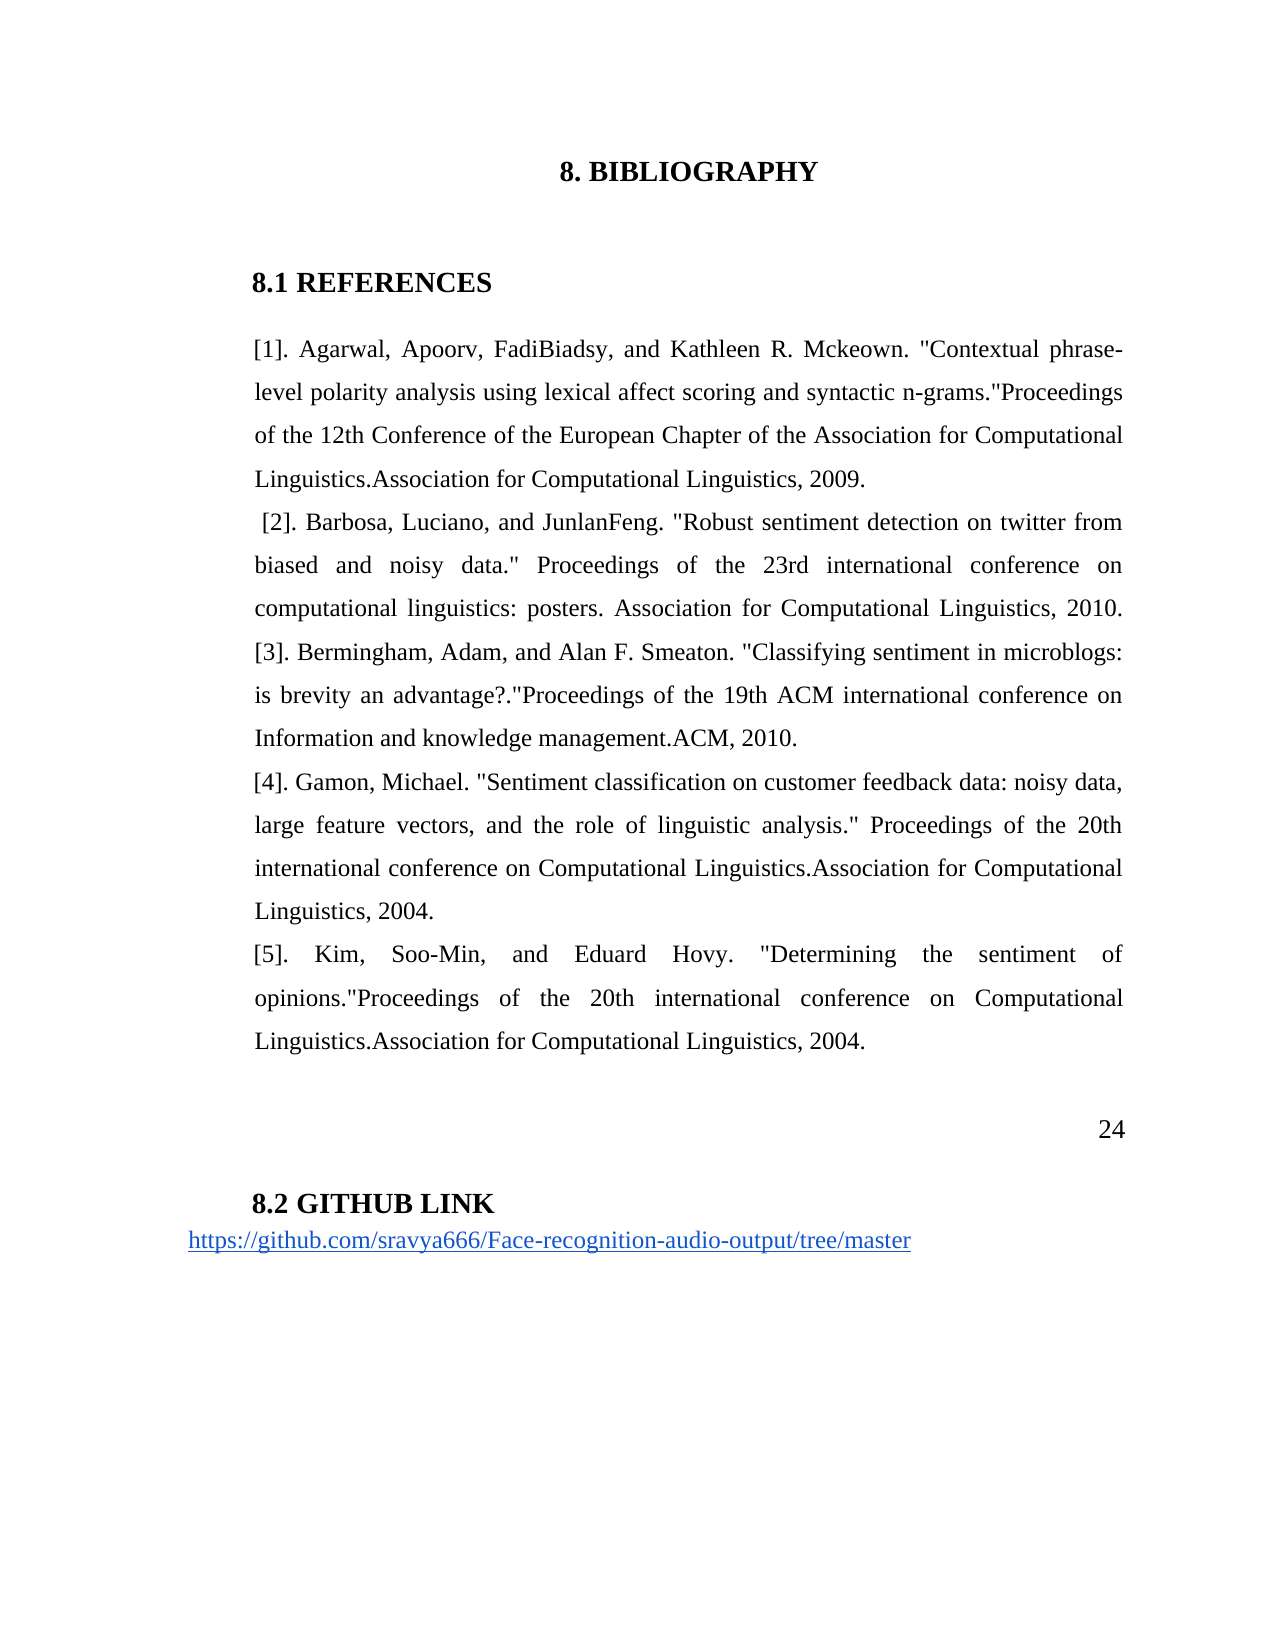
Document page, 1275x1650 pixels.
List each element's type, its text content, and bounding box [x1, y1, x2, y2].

text https://github.com/sravya666/Face-recognition-audio-output/tree/master [179, 1226, 976, 1254]
text [2]. Barbosa, Luciano, and JunlanFeng. "Robust sentiment detection on twitter from biased and noisy data." Proceedings of the 23rd international conference on computational linguistics: posters. Association for Computational Linguistics, 2010. [3]. Bermingham, Adam, and Alan F. Smeaton. "Classifying sentiment in microblogs: is brevity an advantage?."Proceedings of the 19th ACM international conference on Information and knowledge management.ACM, 2010. [253, 507, 1124, 752]
text [5]. Kim, Soo-Min, and Eduard Hovy. "Determining the sentiment of opinions."Proceedings of the 20th international conference on Computational Linguistics.Association for Computational Linguistics, 2004. [253, 939, 1124, 1054]
text 24 [179, 1113, 1125, 1144]
text [1]. Agarwal, Apoorv, FadiBiadsy, and Kathleen R. Mckeown. "Contextual phrase-level polarity analysis using lexical affect scoring and syntactic n-grams."Proceedings of the 12th Conference of the European Chapter of the Association for Computational Linguistics.Association for Computational Linguistics, 2009. [253, 334, 1124, 492]
subtitle 8.2 GITHUB LINK [252, 1186, 1124, 1220]
subtitle 8.1 REFERENCES [252, 265, 1124, 299]
text [4]. Gamon, Michael. "Sentiment classification on customer feedback data: noisy data, large feature vectors, and the role of linguistic analysis." Proceedings of the 20th international conference on Computational Linguistics.Association for Computational Linguistics, 2004. [253, 767, 1124, 925]
subtitle 8. BIBLIOGRAPHY [253, 154, 1125, 187]
